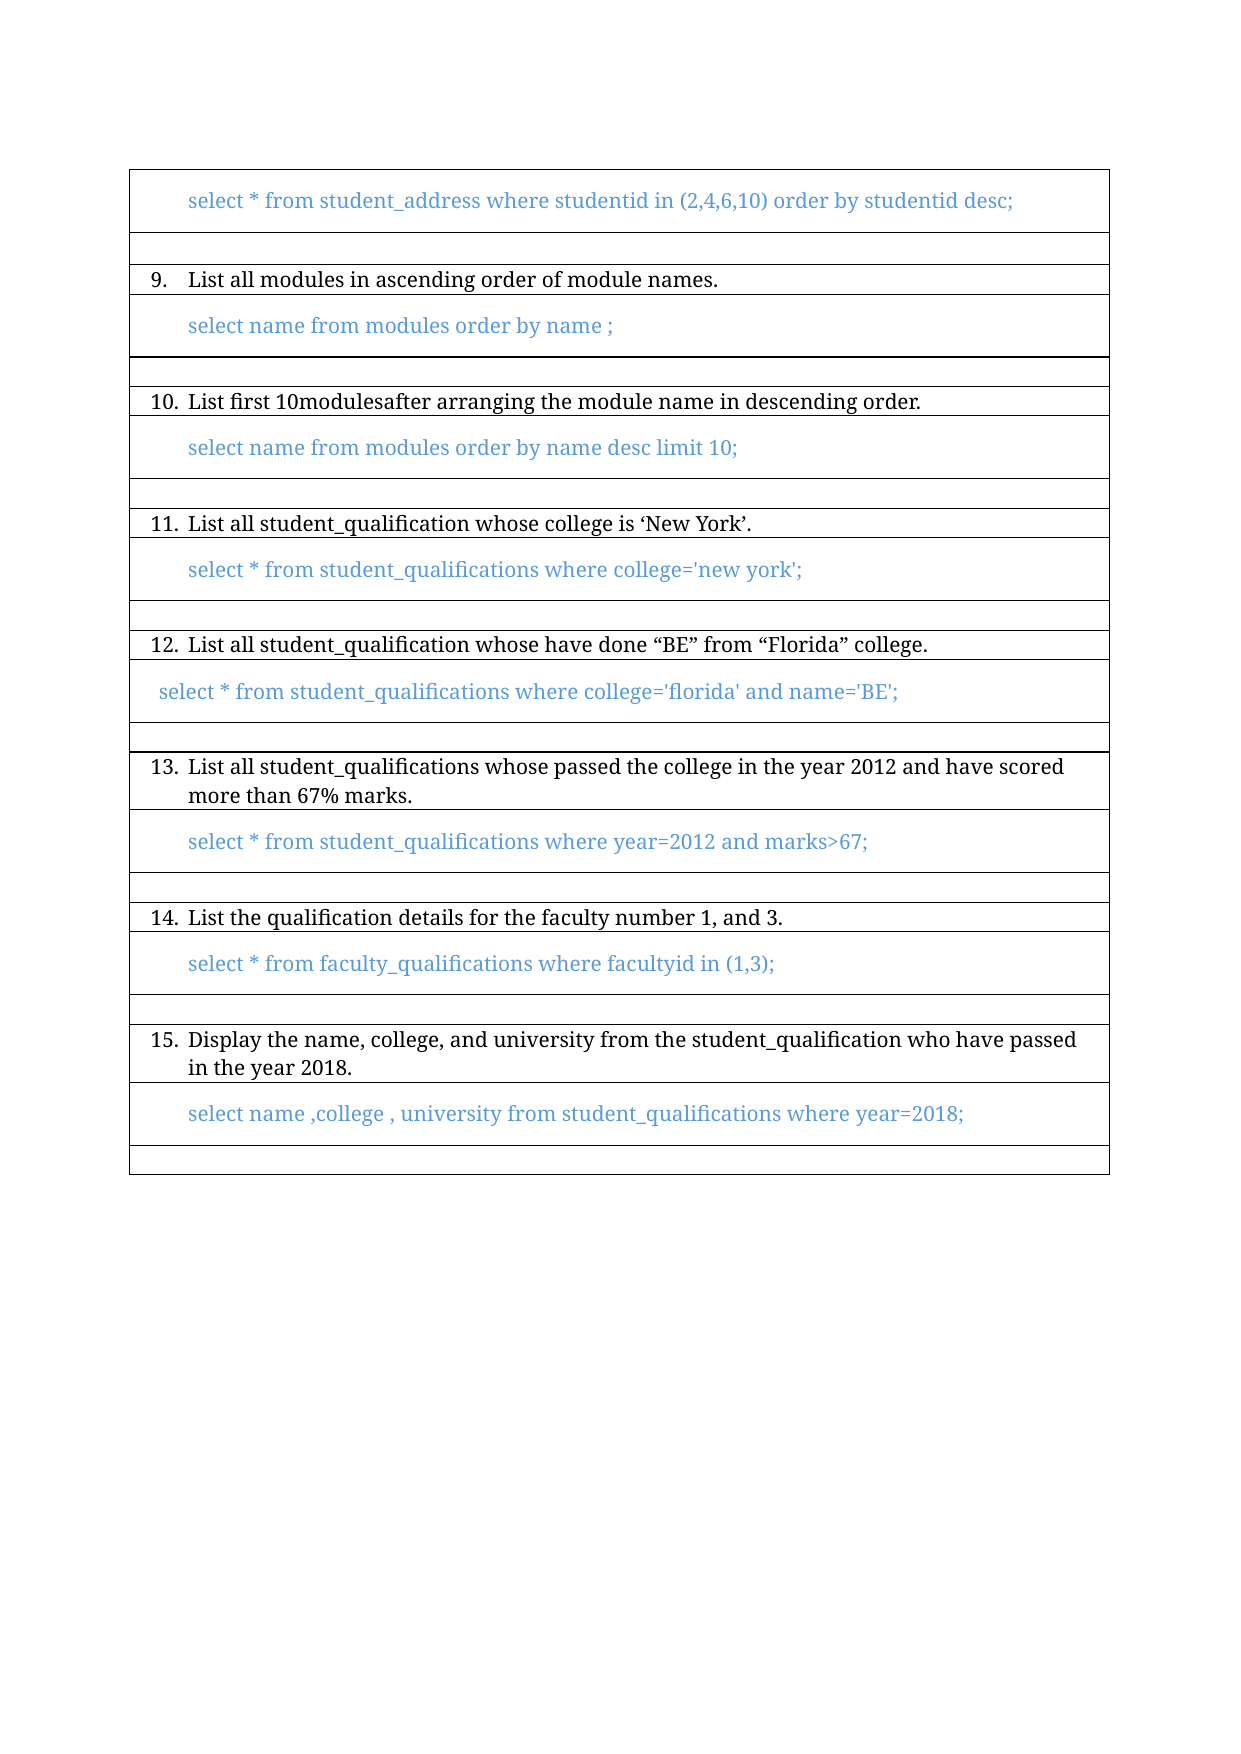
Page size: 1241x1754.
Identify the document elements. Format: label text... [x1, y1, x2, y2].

table_cell [130, 723, 1109, 751]
table_cell select name from modules order by name desc limit 10; [130, 416, 1109, 478]
table_cell select * from student_address where studentid in (2,4,6,10) order by studentid desc; [130, 170, 1109, 232]
table_cell select * from faculty_qualifications where facultyid in (1,3); [130, 932, 1109, 994]
table_cell select * from student_qualifications where year=2012 and marks>67; [130, 810, 1109, 872]
table_cell [130, 233, 1109, 264]
table_cell [130, 601, 1109, 629]
table_cell select name from modules order by name ; [130, 295, 1109, 356]
table_cell [130, 479, 1109, 508]
table_cell [130, 873, 1109, 902]
table_cell List the qualification details for the faculty number 1, and 3. [130, 903, 1109, 931]
table_cell List all student_qualifications whose passed the college in the year 2012 and have scored more than 67% marks. [130, 753, 1109, 809]
table_cell [130, 358, 1109, 386]
table_cell Display the name, college, and university from the student_qualification who have passed in the year 2018. [130, 1025, 1109, 1082]
table_cell List all modules in ascending order of module names. [130, 265, 1109, 293]
table_cell List all student_qualification whose college is ‘New York’. [130, 509, 1109, 537]
table_cell List first 10modulesafter arranging the module name in descending order. [130, 387, 1109, 415]
table_cell select name ,college , university from student_qualifications where year=2018; [130, 1083, 1109, 1144]
table_cell [130, 995, 1109, 1024]
table_cell select * from student_qualifications where college='florida' and name='BE'; [130, 660, 1109, 722]
table_cell [130, 1146, 1109, 1174]
table_cell List all student_qualification whose have done “BE” from “Florida” college. [130, 631, 1109, 659]
table_cell select * from student_qualifications where college='new york'; [130, 538, 1109, 600]
